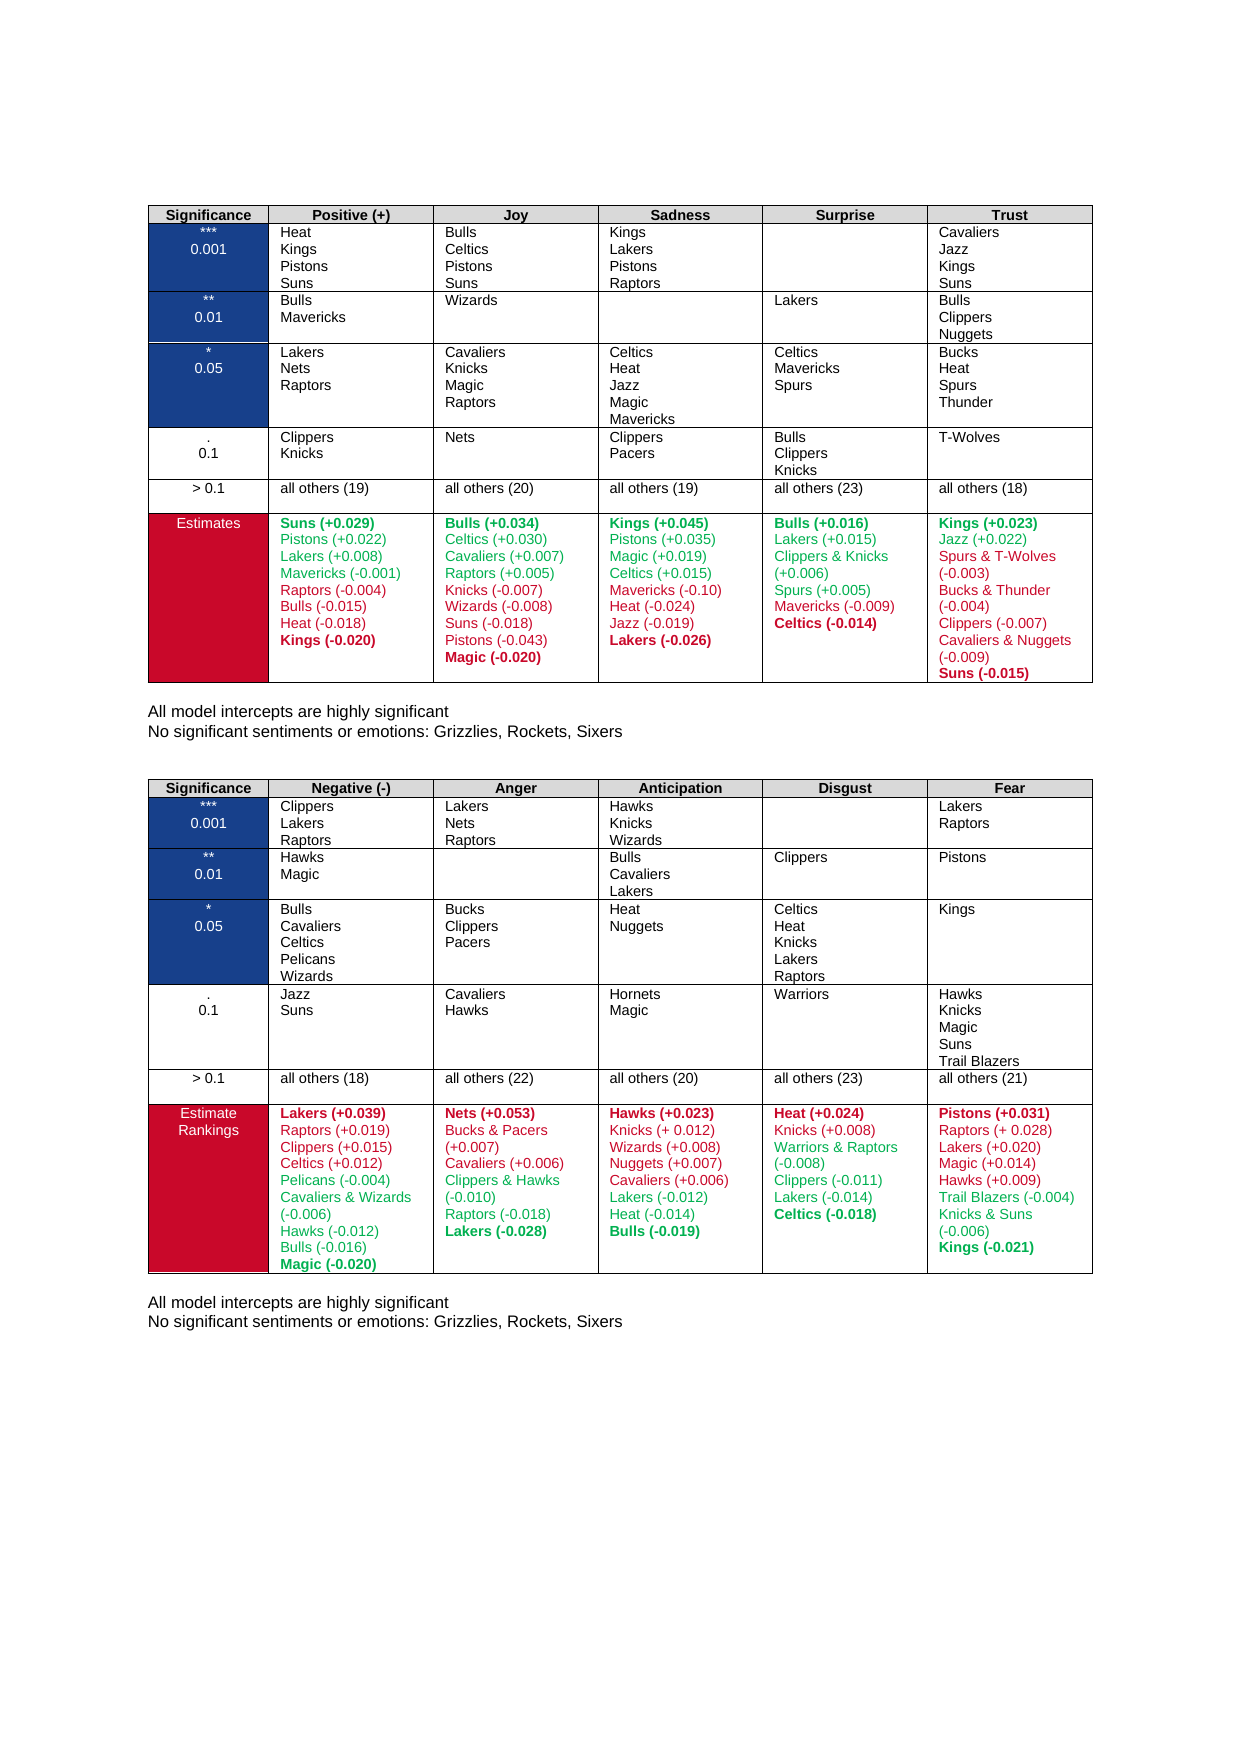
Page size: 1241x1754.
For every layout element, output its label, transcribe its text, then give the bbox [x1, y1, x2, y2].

table_cell Estimates [149, 514, 268, 682]
table_cell Hornets Magic [599, 985, 762, 1069]
table_cell ** 0.01 [149, 292, 268, 342]
table_cell all others (18) [928, 480, 1092, 513]
table_cell all others (23) [763, 480, 927, 513]
table_cell [599, 292, 762, 342]
table_cell [763, 224, 927, 291]
table_cell all others (23) [763, 1070, 927, 1104]
table_cell Jazz Suns [269, 985, 433, 1069]
table_cell Bulls Clippers Nuggets [928, 292, 1092, 342]
table_cell Bulls Mavericks [269, 292, 433, 342]
table_cell ** 0.01 [149, 849, 268, 899]
table_cell all others (19) [599, 480, 762, 513]
table_cell Clippers Lakers Raptors [269, 798, 433, 848]
table_cell Hawks (+0.023) Knicks (+ 0.012) Wizards (+0.008) Nuggets (+0.007) Cavaliers (+0.006) Lakers (-0.012) Heat (-0.014) Bulls (-0.019) [599, 1105, 762, 1272]
table_cell Heat Kings Pistons Suns [269, 224, 433, 291]
table_cell Cavaliers Hawks [434, 985, 598, 1069]
table_cell Bucks Heat Spurs Thunder [928, 344, 1092, 427]
table_cell Lakers Nets Raptors [269, 344, 433, 427]
table_cell Celtics Mavericks Spurs [763, 344, 927, 427]
table_cell Warriors [763, 985, 927, 1069]
table_header Significance [149, 780, 268, 797]
table_header Sadness [599, 206, 762, 223]
text No significant sentiments or emotions: Grizzlies, Rockets, Sixers [148, 1312, 1093, 1331]
table_cell * 0.05 [149, 344, 268, 427]
table_cell * 0.05 [149, 900, 268, 984]
table_cell Pistons [928, 849, 1092, 899]
table_cell Hawks Knicks Wizards [599, 798, 762, 848]
table_cell Lakers [763, 292, 927, 342]
table_cell Lakers Raptors [928, 798, 1092, 848]
table_cell > 0.1 [149, 1070, 268, 1104]
table_cell Kings (+0.023) Jazz (+0.022) Spurs & T-Wolves (-0.003) Bucks & Thunder (-0.004) Clippers (-0.007) Cavaliers & Nuggets (-0.009) Suns (-0.015) [928, 514, 1092, 682]
table_cell Cavaliers Jazz Kings Suns [928, 224, 1092, 291]
table_cell Nets [434, 428, 598, 479]
table_cell Clippers Pacers [599, 428, 762, 479]
table_cell Suns (+0.029) Pistons (+0.022) Lakers (+0.008) Mavericks (-0.001) Raptors (-0.004) Bulls (-0.015) Heat (-0.018) Kings (-0.020) [269, 514, 433, 682]
table_cell Clippers [763, 849, 927, 899]
table_cell Celtics Heat Knicks Lakers Raptors [763, 900, 927, 984]
table_cell Bulls Celtics Pistons Suns [434, 224, 598, 291]
table_cell Kings Lakers Pistons Raptors [599, 224, 762, 291]
table_cell Cavaliers Knicks Magic Raptors [434, 344, 598, 427]
table_cell Clippers Knicks [269, 428, 433, 479]
table_cell Bulls (+0.034) Celtics (+0.030) Cavaliers (+0.007) Raptors (+0.005) Knicks (-0.007) Wizards (-0.008) Suns (-0.018) Pistons (-0.043) Magic (-0.020) [434, 514, 598, 682]
table_header Negative (-) [269, 780, 433, 797]
table_cell Kings [928, 900, 1092, 984]
table_cell Wizards [434, 292, 598, 342]
table_cell . 0.1 [149, 428, 268, 479]
table_header Anticipation [599, 780, 762, 797]
text All model intercepts are highly significant [148, 1293, 1093, 1312]
text All model intercepts are highly significant [148, 702, 1093, 721]
table_cell all others (20) [434, 480, 598, 513]
table_cell *** 0.001 [149, 224, 268, 291]
table_header Joy [434, 206, 598, 223]
table_cell Bulls Cavaliers Lakers [599, 849, 762, 899]
table_cell Bulls Cavaliers Celtics Pelicans Wizards [269, 900, 433, 984]
table_cell all others (19) [269, 480, 433, 513]
table_header Positive (+) [269, 206, 433, 223]
table_cell Lakers Nets Raptors [434, 798, 598, 848]
table_cell > 0.1 [149, 480, 268, 513]
table_cell all others (18) [269, 1070, 433, 1104]
table_cell all others (20) [599, 1070, 762, 1104]
table_cell Lakers (+0.039) Raptors (+0.019) Clippers (+0.015) Celtics (+0.012) Pelicans (-0.004) Cavaliers & Wizards (-0.006) Hawks (-0.012) Bulls (-0.016) Magic (-0.020) [269, 1105, 433, 1272]
table_header Trust [928, 206, 1092, 223]
table_header Surprise [763, 206, 927, 223]
table_cell *** 0.001 [149, 798, 268, 848]
table_cell Hawks Magic [269, 849, 433, 899]
table_cell all others (22) [434, 1070, 598, 1104]
table_cell Bulls (+0.016) Lakers (+0.015) Clippers & Knicks (+0.006) Spurs (+0.005) Mavericks (-0.009) Celtics (-0.014) [763, 514, 927, 682]
table_cell [763, 798, 927, 848]
table_cell Heat (+0.024) Knicks (+0.008) Warriors & Raptors (-0.008) Clippers (-0.011) Lakers (-0.014) Celtics (-0.018) [763, 1105, 927, 1272]
table_cell all others (21) [928, 1070, 1092, 1104]
table_header Anger [434, 780, 598, 797]
table_cell . 0.1 [149, 985, 268, 1069]
table_cell Kings (+0.045) Pistons (+0.035) Magic (+0.019) Celtics (+0.015) Mavericks (-0.10) Heat (-0.024) Jazz (-0.019) Lakers (-0.026) [599, 514, 762, 682]
table_cell Hawks Knicks Magic Suns Trail Blazers [928, 985, 1092, 1069]
table_cell Bulls Clippers Knicks [763, 428, 927, 479]
table_cell Pistons (+0.031) Raptors (+ 0.028) Lakers (+0.020) Magic (+0.014) Hawks (+0.009) Trail Blazers (-0.004) Knicks & Suns (-0.006) Kings (-0.021) [928, 1105, 1092, 1272]
table_cell Celtics Heat Jazz Magic Mavericks [599, 344, 762, 427]
table_header Disgust [763, 780, 927, 797]
table_cell Heat Nuggets [599, 900, 762, 984]
table_cell Estimate Rankings [149, 1105, 268, 1272]
text No significant sentiments or emotions: Grizzlies, Rockets, Sixers [148, 721, 1093, 741]
table_cell Bucks Clippers Pacers [434, 900, 598, 984]
table_cell T-Wolves [928, 428, 1092, 479]
table_header Fear [928, 780, 1092, 797]
table_header Significance [149, 206, 268, 223]
table_cell [434, 849, 598, 899]
table_cell Nets (+0.053) Bucks & Pacers (+0.007) Cavaliers (+0.006) Clippers & Hawks (-0.010) Raptors (-0.018) Lakers (-0.028) [434, 1105, 598, 1272]
